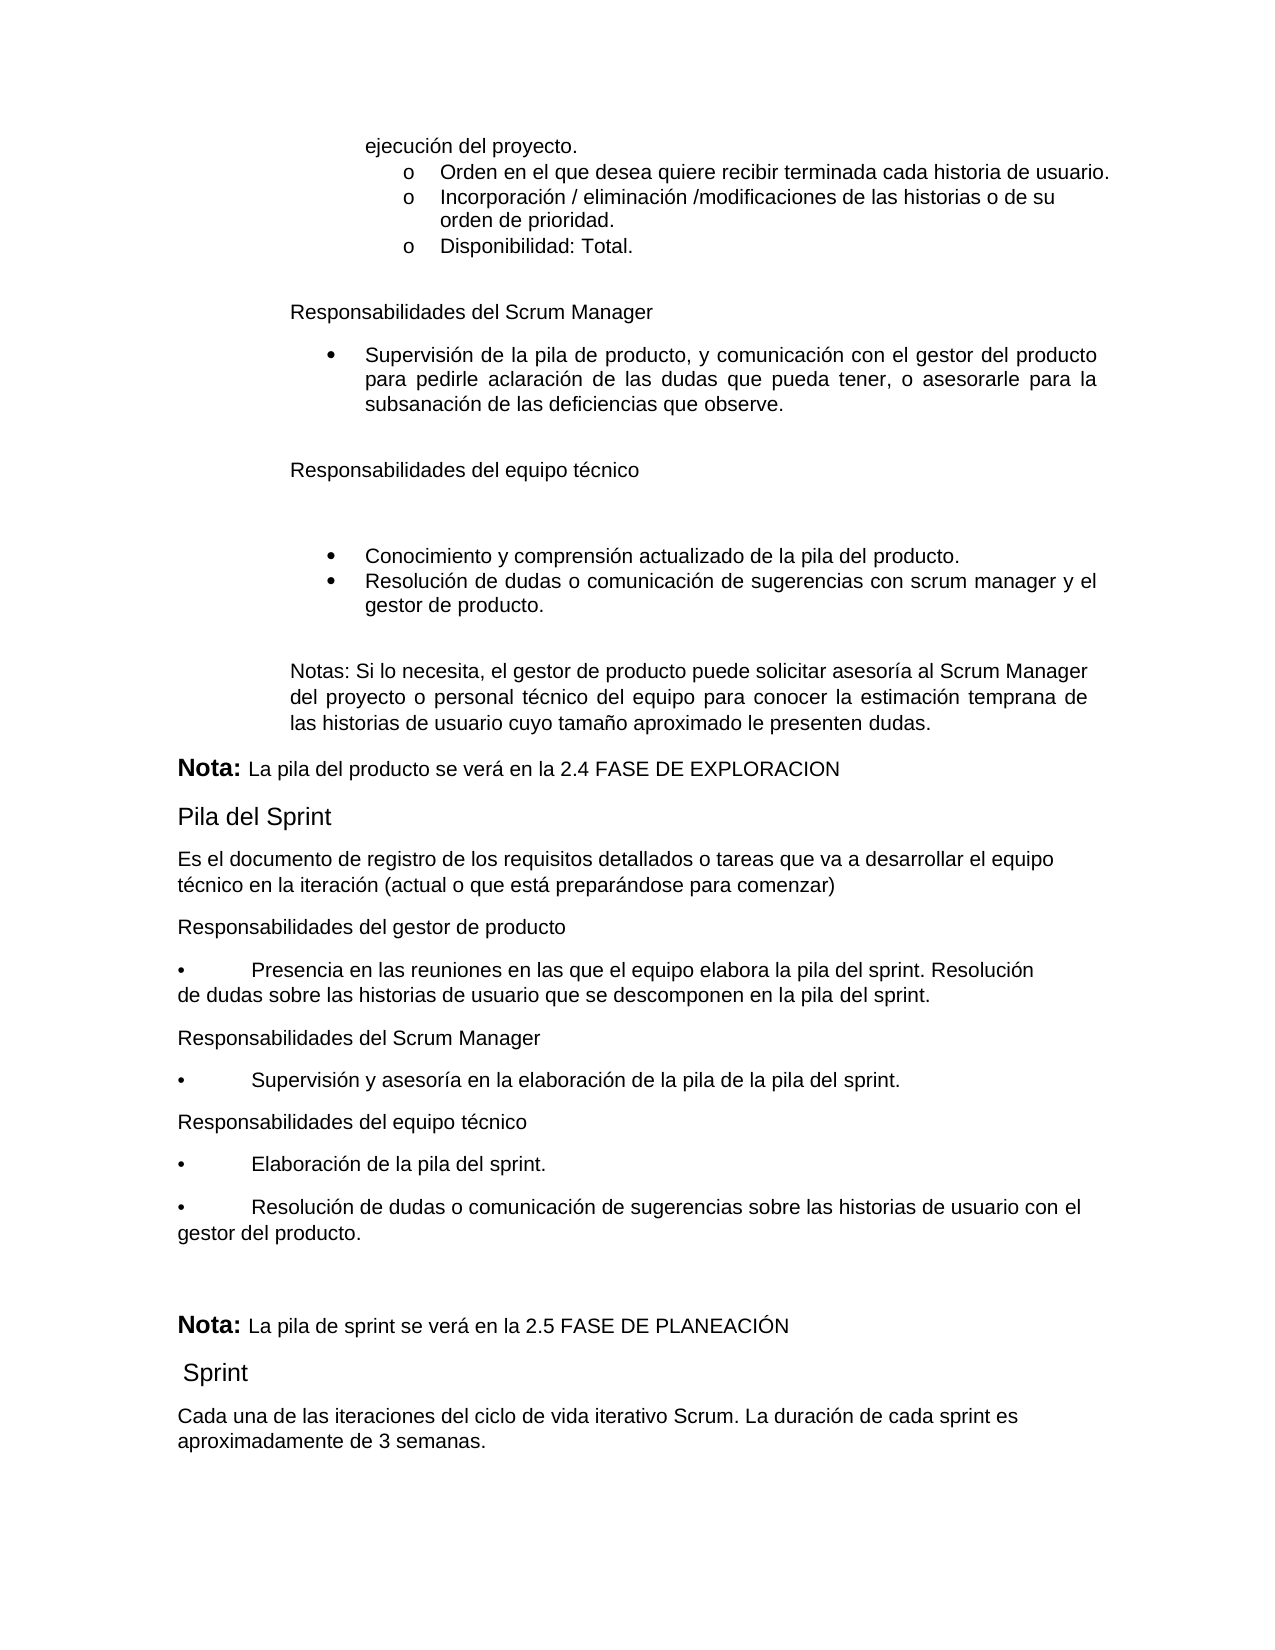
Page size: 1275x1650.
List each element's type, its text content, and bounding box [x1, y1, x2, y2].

list Supervisión y asesoría en la elaboración de la pila de la pila del sprint. Responsabilidades del equipo técnico [177, 1068, 901, 1134]
text Nota: La pila del producto se verá en la 2.4 FASE DE EXPLORACION [177, 753, 1217, 782]
text Cada una de las iteraciones del ciclo de vida iterativo Scrum. La duración de cada sprint es aproximadamente de 3 semanas. [177, 1403, 1090, 1453]
list Incorporación / eliminación /modificaciones de las historias o de su orden de prioridad. [402, 184, 1097, 232]
list Resolución de dudas o comunicación de sugerencias sobre las historias de usuario con el gestor del producto. [177, 1195, 1082, 1244]
text ejecución del proyecto. [365, 134, 1217, 158]
list Supervisión de la pila de producto, y comunicación con el gestor del producto para pedirle aclaración de las dudas que pueda tener, o asesorarle para la subsanación de las deficiencias que observe. [327, 342, 1098, 416]
text Sprint [183, 1358, 1217, 1387]
text Pila del Sprint [177, 801, 1217, 830]
list Disponibilidad: Total. [402, 233, 1217, 259]
list Orden en el que desea quiere recibir terminada cada historia de usuario. [402, 159, 1217, 184]
text Responsabilidades del Scrum Manager [290, 300, 1217, 324]
list Elaboración de la pila del sprint. [177, 1152, 1217, 1176]
list Resolución de dudas o comunicación de sugerencias con scrum manager y el gestor de producto. [327, 568, 1097, 617]
text Es el documento de registro de los requisitos detallados o tareas que va a desarrollar el equipo técnico en la iteración (actual o que está preparándose para comenzar) [177, 847, 1090, 896]
text Nota: La pila de sprint se verá en la 2.5 FASE DE PLANEACIÓN [177, 1310, 1217, 1339]
list Presencia en las reuniones en las que el equipo elabora la pila del sprint. Resolución de dudas sobre las historias de usuario que se descomponen en la pila del sprint. [177, 957, 1063, 1007]
list Conocimiento y comprensión actualizado de la pila del producto. [327, 543, 1217, 568]
text Responsabilidades del Scrum Manager [177, 1025, 1217, 1049]
text Responsabilidades del gestor de producto [177, 915, 1217, 939]
text Responsabilidades del equipo técnico [290, 458, 1217, 482]
text Notas: Si lo necesita, el gestor de producto puede solicitar asesoría al Scrum Manager del proyecto o personal técnico del equipo para conocer la estimación temprana de las historias de usuario cuyo tamaño aproximado le presenten dudas. [290, 659, 1089, 735]
